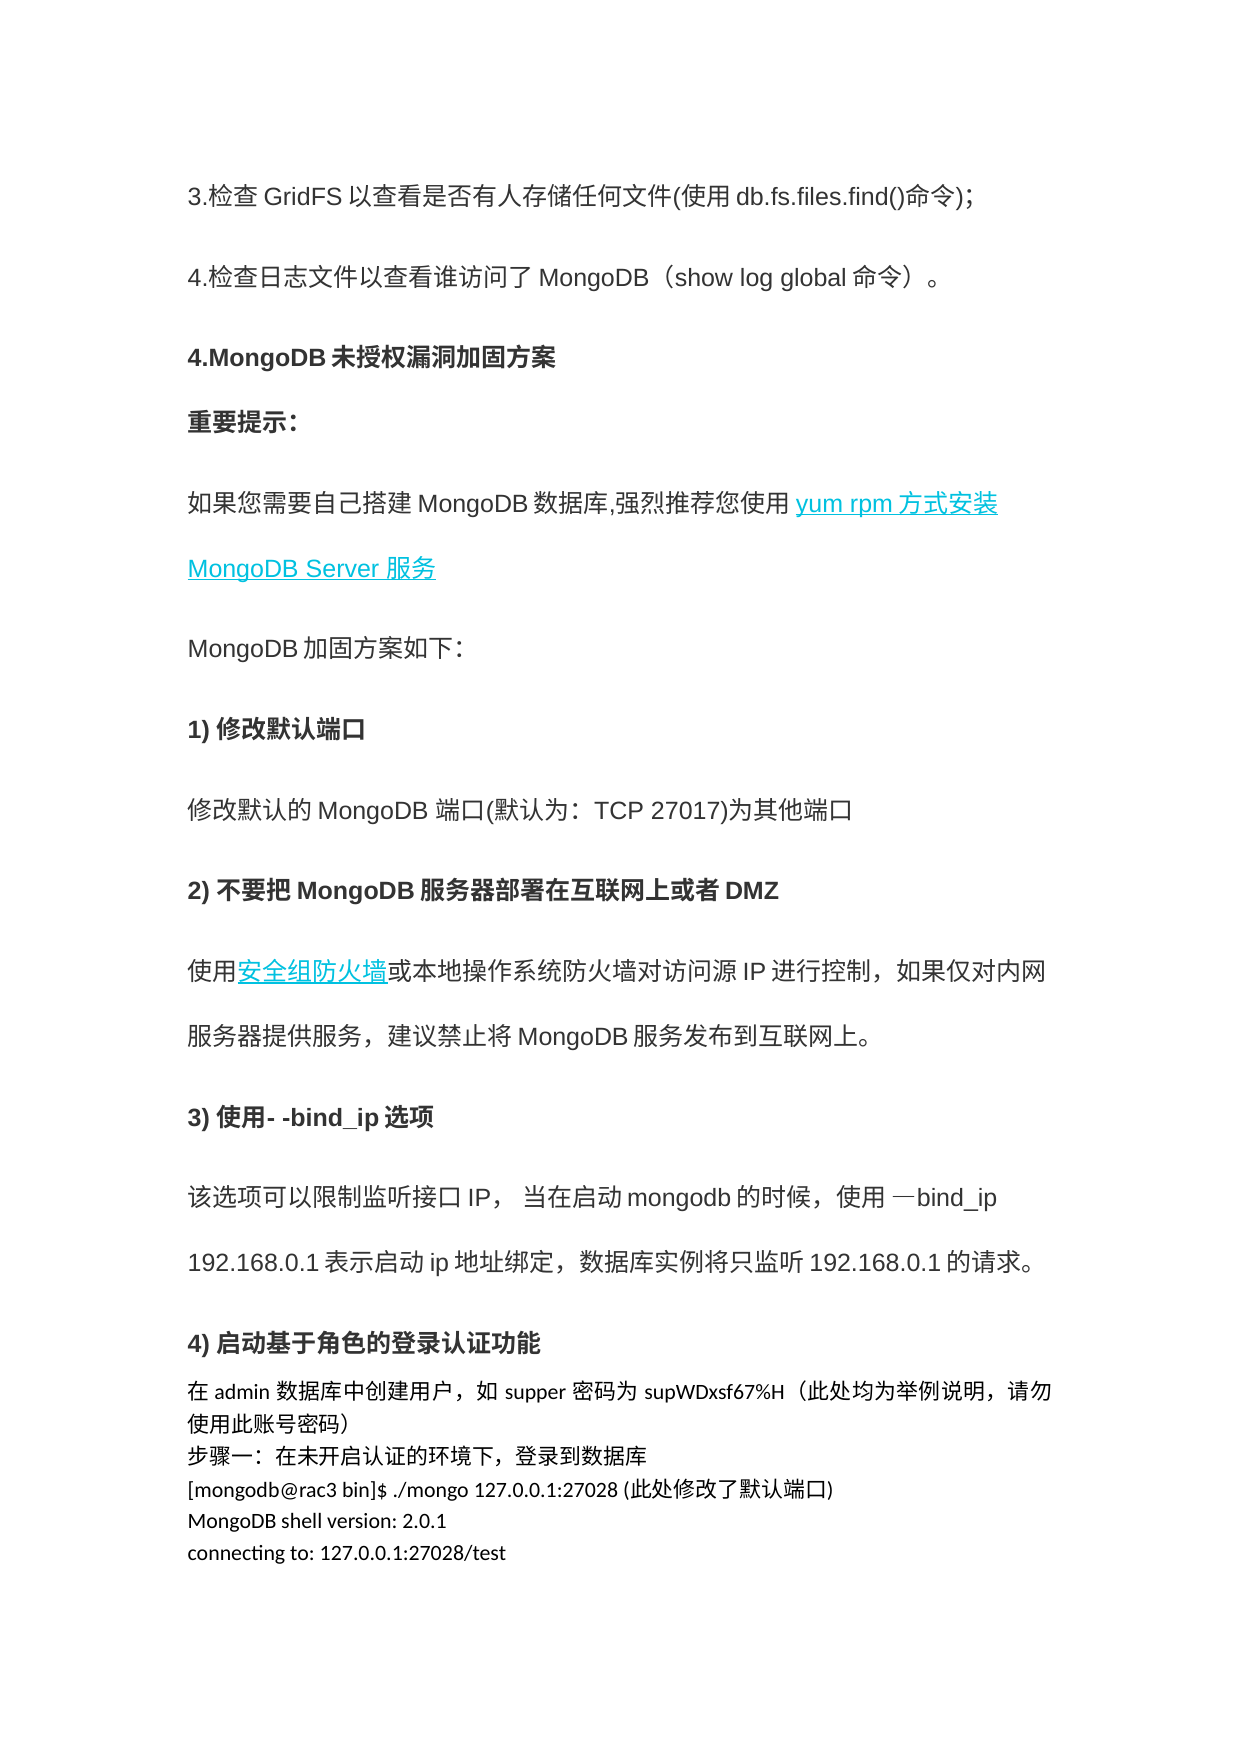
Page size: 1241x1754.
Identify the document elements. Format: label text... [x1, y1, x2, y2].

text 步骤一：在未开启认证的环境下，登录到数据库 [187, 1439, 1053, 1471]
text connecting to: 127.0.0.1:27028/test [187, 1536, 1053, 1569]
text 在admin 数据库中创建用户，如 supper 密码为 supWDxsf67%H（此处均为举例说明，请勿使用此账号密码） [187, 1374, 1053, 1439]
text 2) 不要把MongoDB服务器部署在互联网上或者DMZ [187, 856, 1053, 921]
text 3.检查GridFS以查看是否有人存储任何文件(使用db.fs.files.find()命令)； [187, 162, 1053, 227]
text 4) 启动基于角色的登录认证功能 [187, 1309, 1053, 1374]
text MongoDB加固方案如下： [187, 614, 1053, 679]
text 如果您需要自己搭建MongoDB数据库,强烈推荐您使用yum rpm方式安装MongoDB Server 服务 [187, 469, 1053, 599]
text 修改默认的MongoDB 端口(默认为：TCP 27017)为其他端口 [187, 776, 1053, 841]
text 4.检查日志文件以查看谁访问了MongoDB（show log global命令）。 [187, 243, 1053, 308]
text 重要提示： [187, 388, 1053, 453]
text MongoDB shell version: 2.0.1 [187, 1504, 1053, 1536]
text 使用安全组防火墙或本地操作系统防火墙对访问源IP进行控制，如果仅对内网服务器提供服务，建议禁止将MongoDB服务发布到互联网上。 [187, 937, 1053, 1067]
text 4.MongoDB未授权漏洞加固方案 [187, 323, 1053, 388]
text 1) 修改默认端口 [187, 695, 1053, 760]
text 该选项可以限制监听接口IP， 当在启动mongodb的时候，使用 —bind_ip 192.168.0.1表示启动ip地址绑定，数据库实例将只监听192.168.0.1的请求。 [187, 1163, 1053, 1293]
text 3) 使用- -bind_ip选项 [187, 1083, 1053, 1148]
text [mongodb@rac3 bin]$ ./mongo 127.0.0.1:27028 (此处修改了默认端口) [187, 1471, 1053, 1504]
